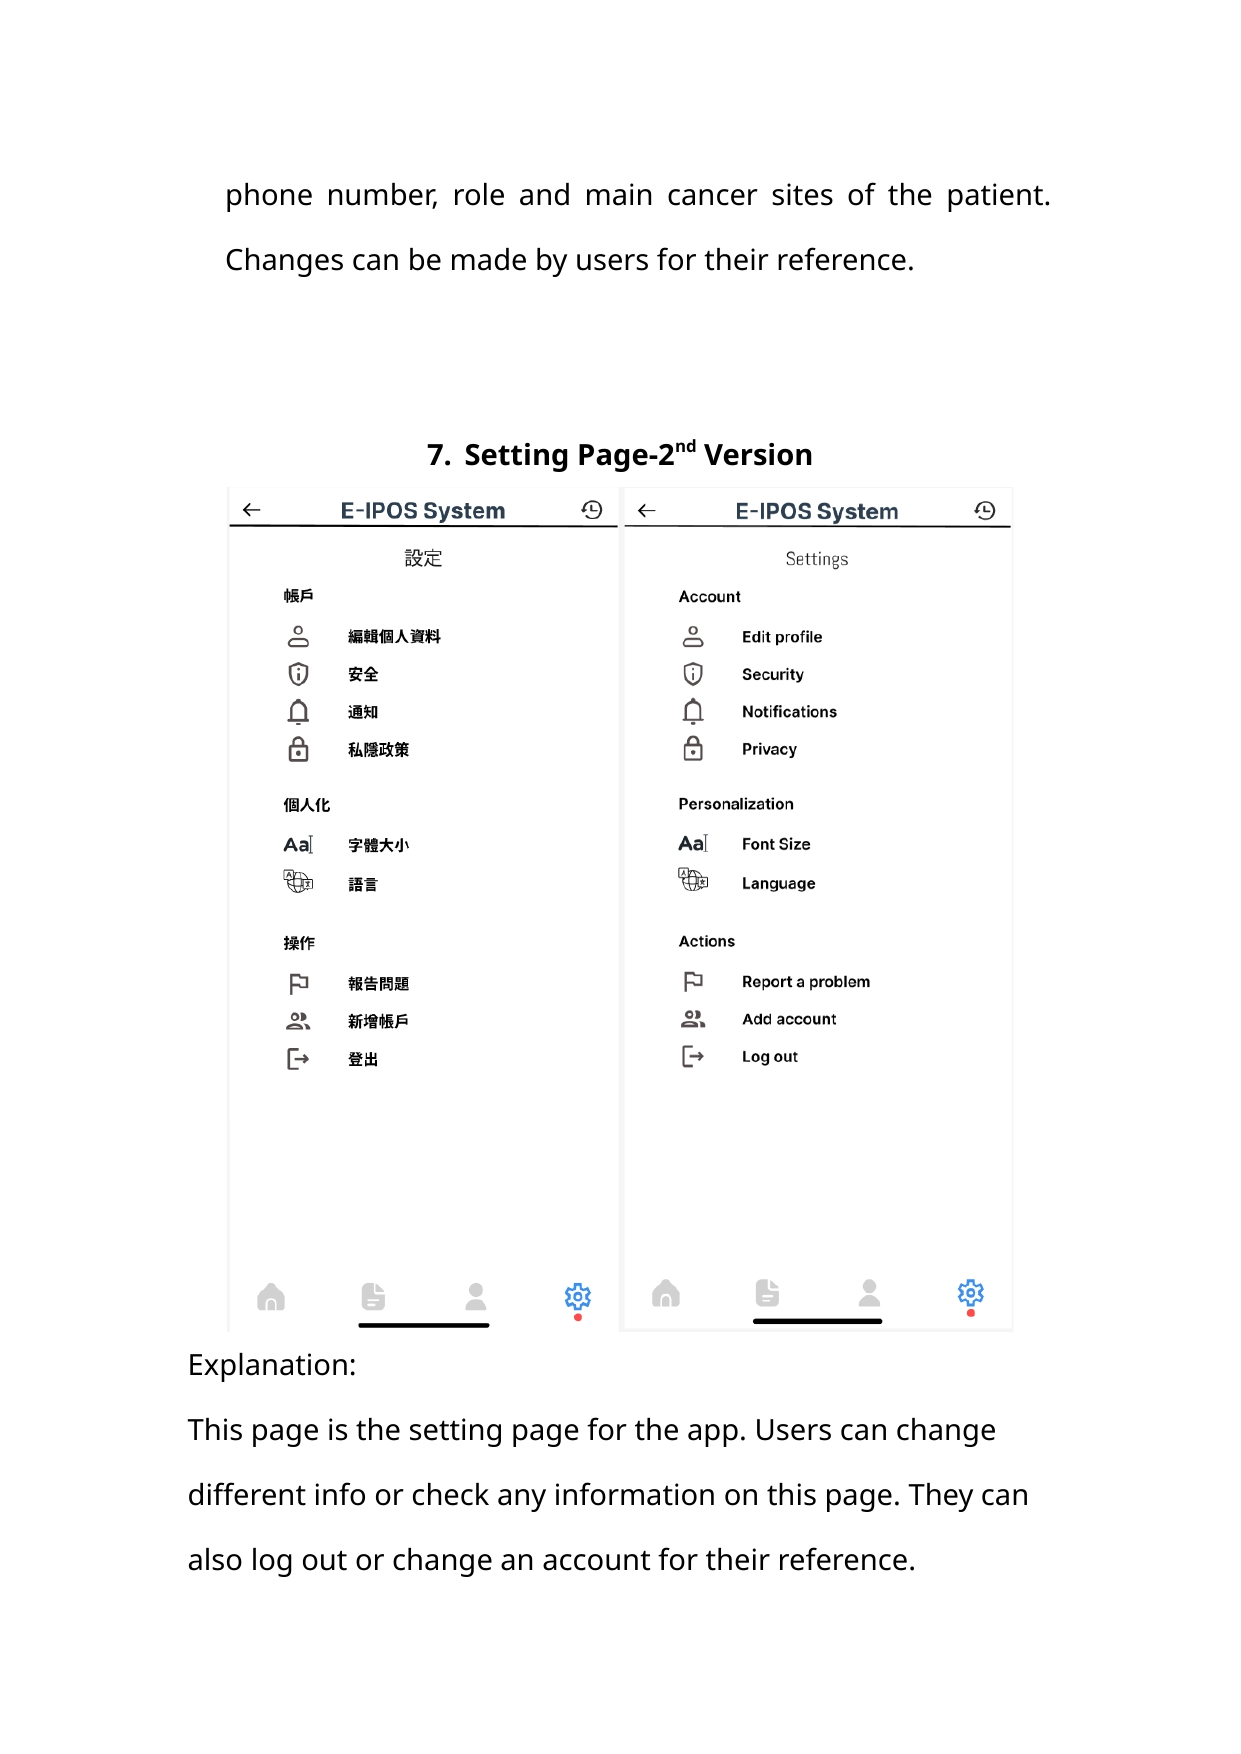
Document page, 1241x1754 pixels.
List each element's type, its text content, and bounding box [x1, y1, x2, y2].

picture [226, 487, 1014, 1332]
list Setting Page-2nd Version [187, 422, 1053, 487]
text This page is the setting page for the app. Users can change different info or check any information on this page. They can also log out or change an account for their reference. [187, 1397, 1053, 1592]
text Explanation: [187, 1332, 1053, 1397]
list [225, 162, 1053, 292]
